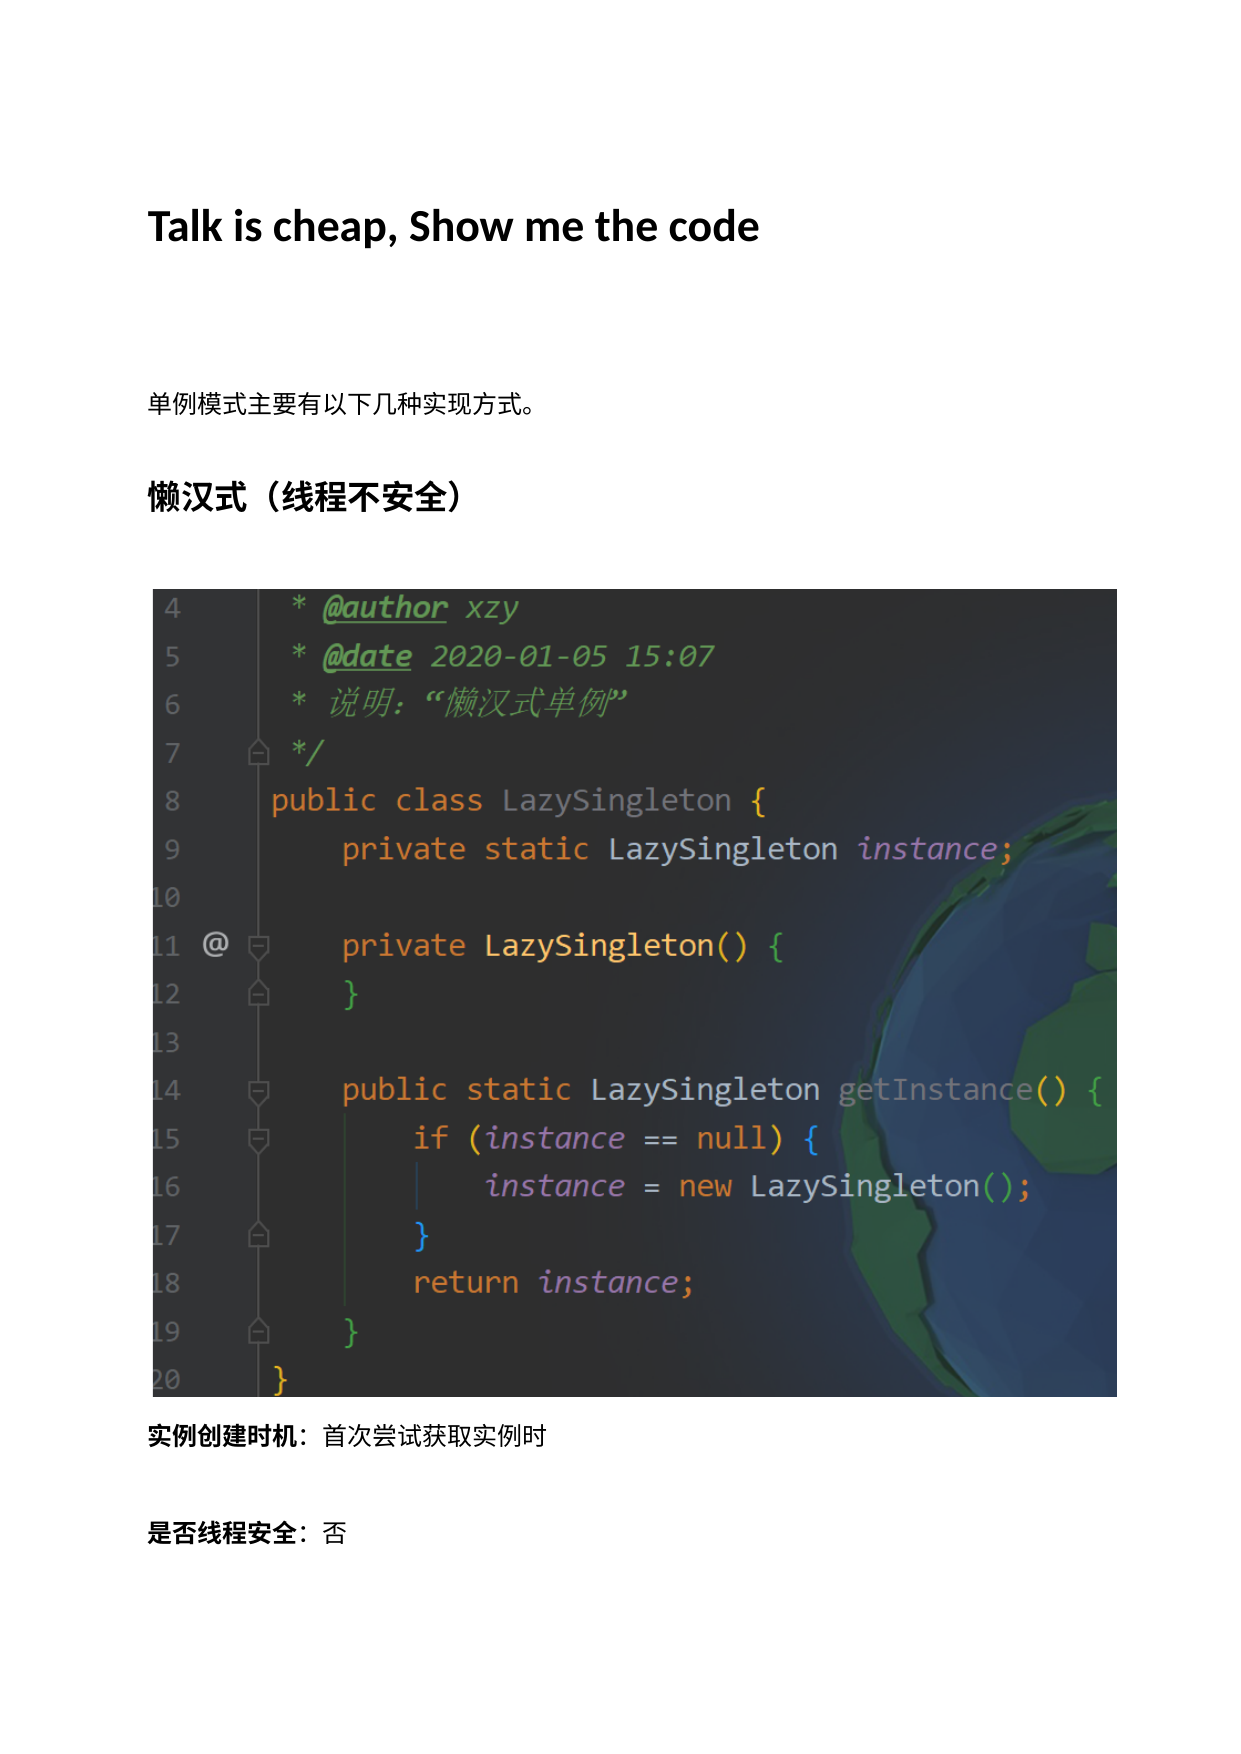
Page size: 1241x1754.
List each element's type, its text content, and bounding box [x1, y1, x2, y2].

subtitle 懒汉式（线程不安全） [148, 463, 1122, 528]
text 实例创建时机：首次尝试获取实例时 [148, 1402, 1122, 1467]
subtitle Talk is cheap, Show me the code [148, 193, 1122, 258]
picture [152, 589, 1117, 1397]
text 单例模式主要有以下几种实现方式。 [148, 371, 1122, 436]
text 是否线程安全：否 [148, 1499, 1122, 1564]
